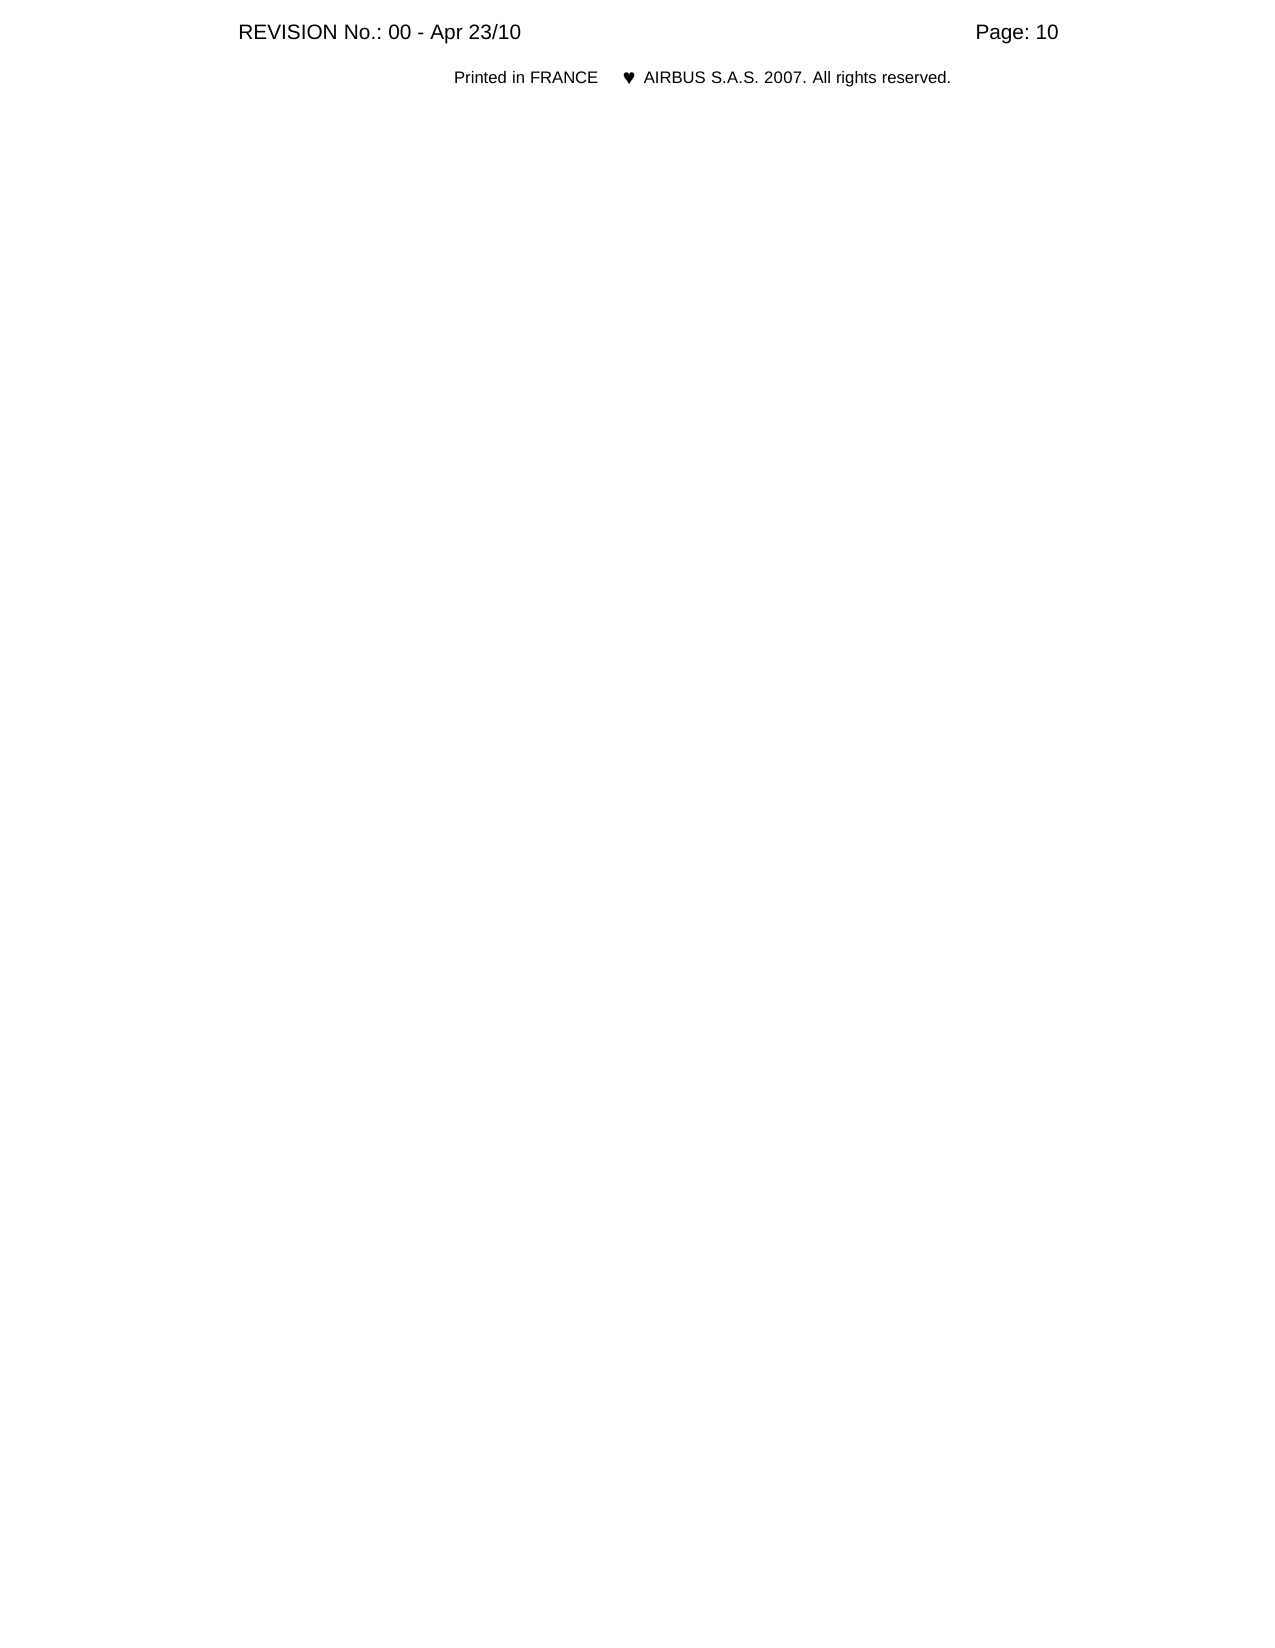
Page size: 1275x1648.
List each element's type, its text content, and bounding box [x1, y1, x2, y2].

text Printed in FRANCE © AIRBUS S.A.S. 2007. All rights reserved. [454, 69, 1151, 90]
text REVISION No.: 00 - Apr 23/10 Page: 10 [238, 24, 1151, 69]
